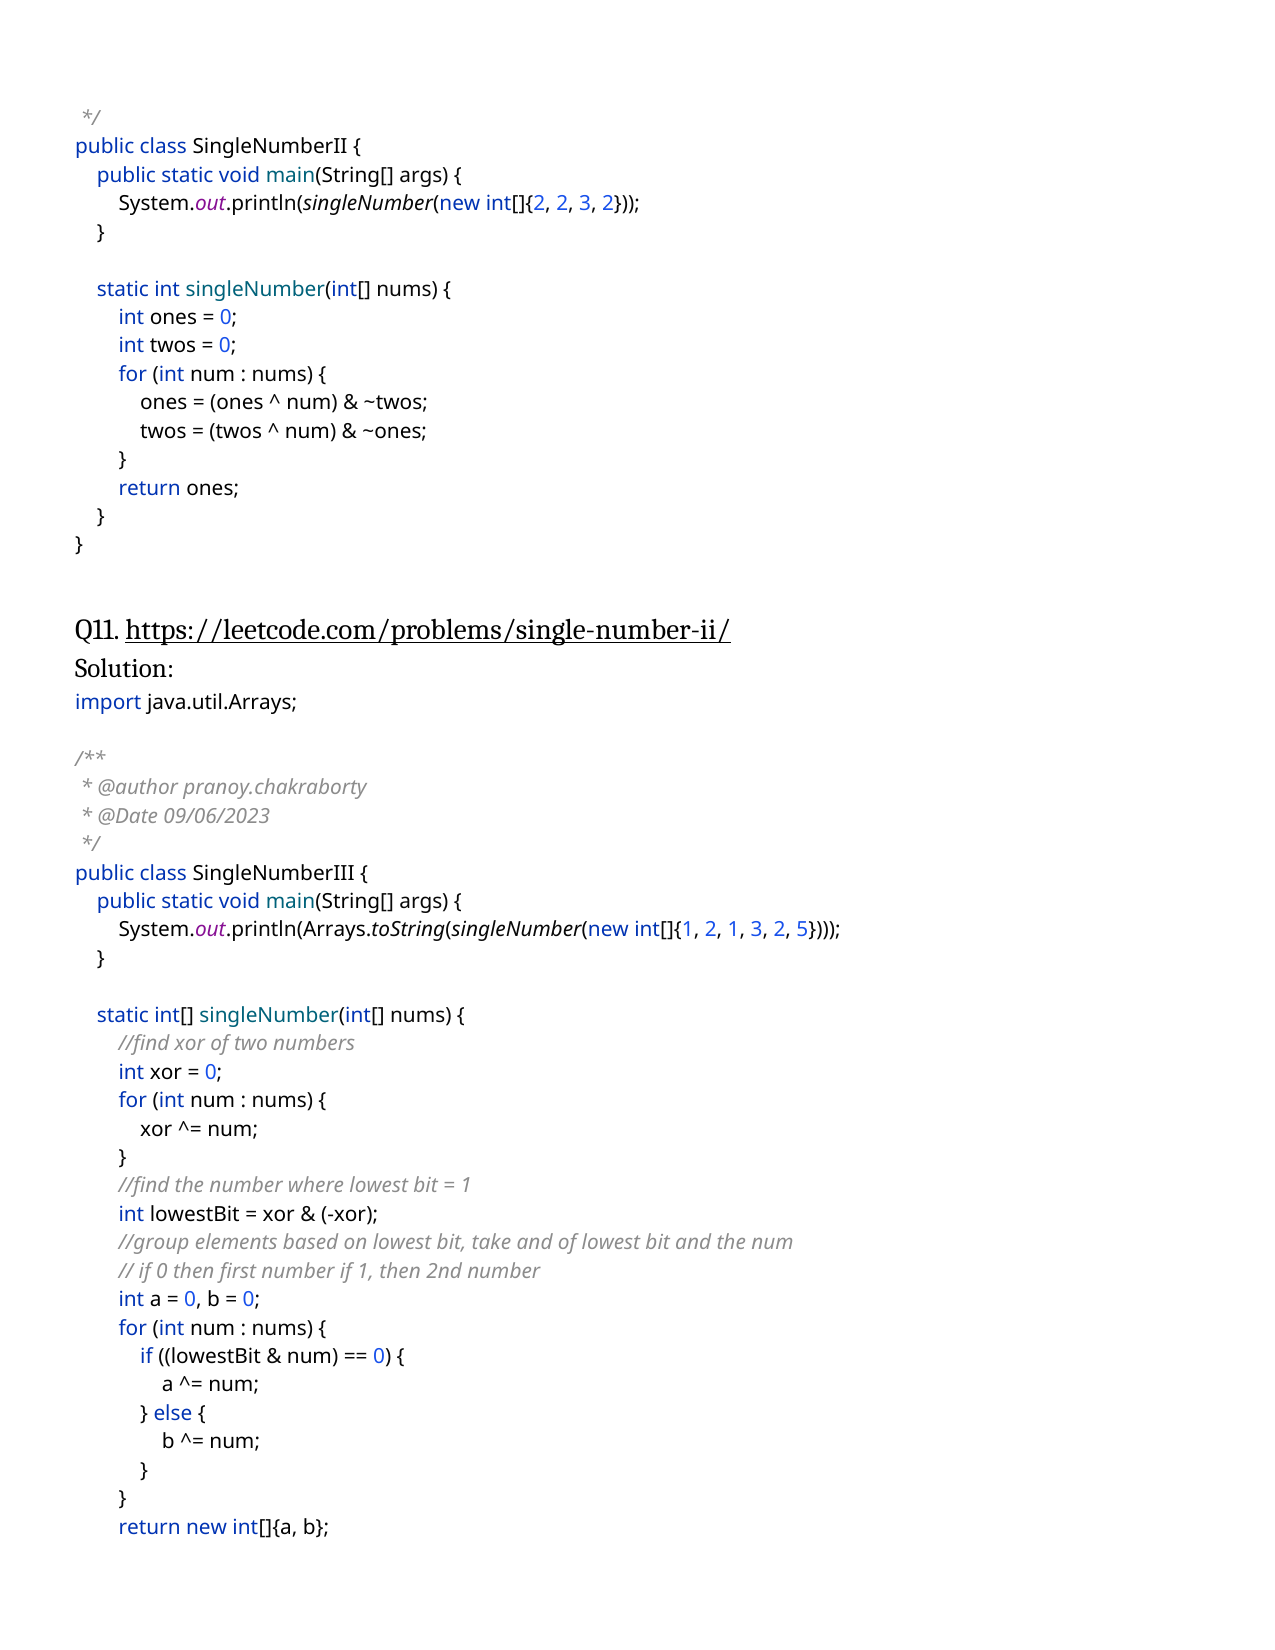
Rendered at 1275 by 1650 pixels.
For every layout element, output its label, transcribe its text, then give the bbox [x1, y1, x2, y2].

subtitle Q11. https://leetcode.com/problems/single-number-ii/ [75, 613, 1200, 647]
subtitle Solution: [75, 653, 1200, 685]
